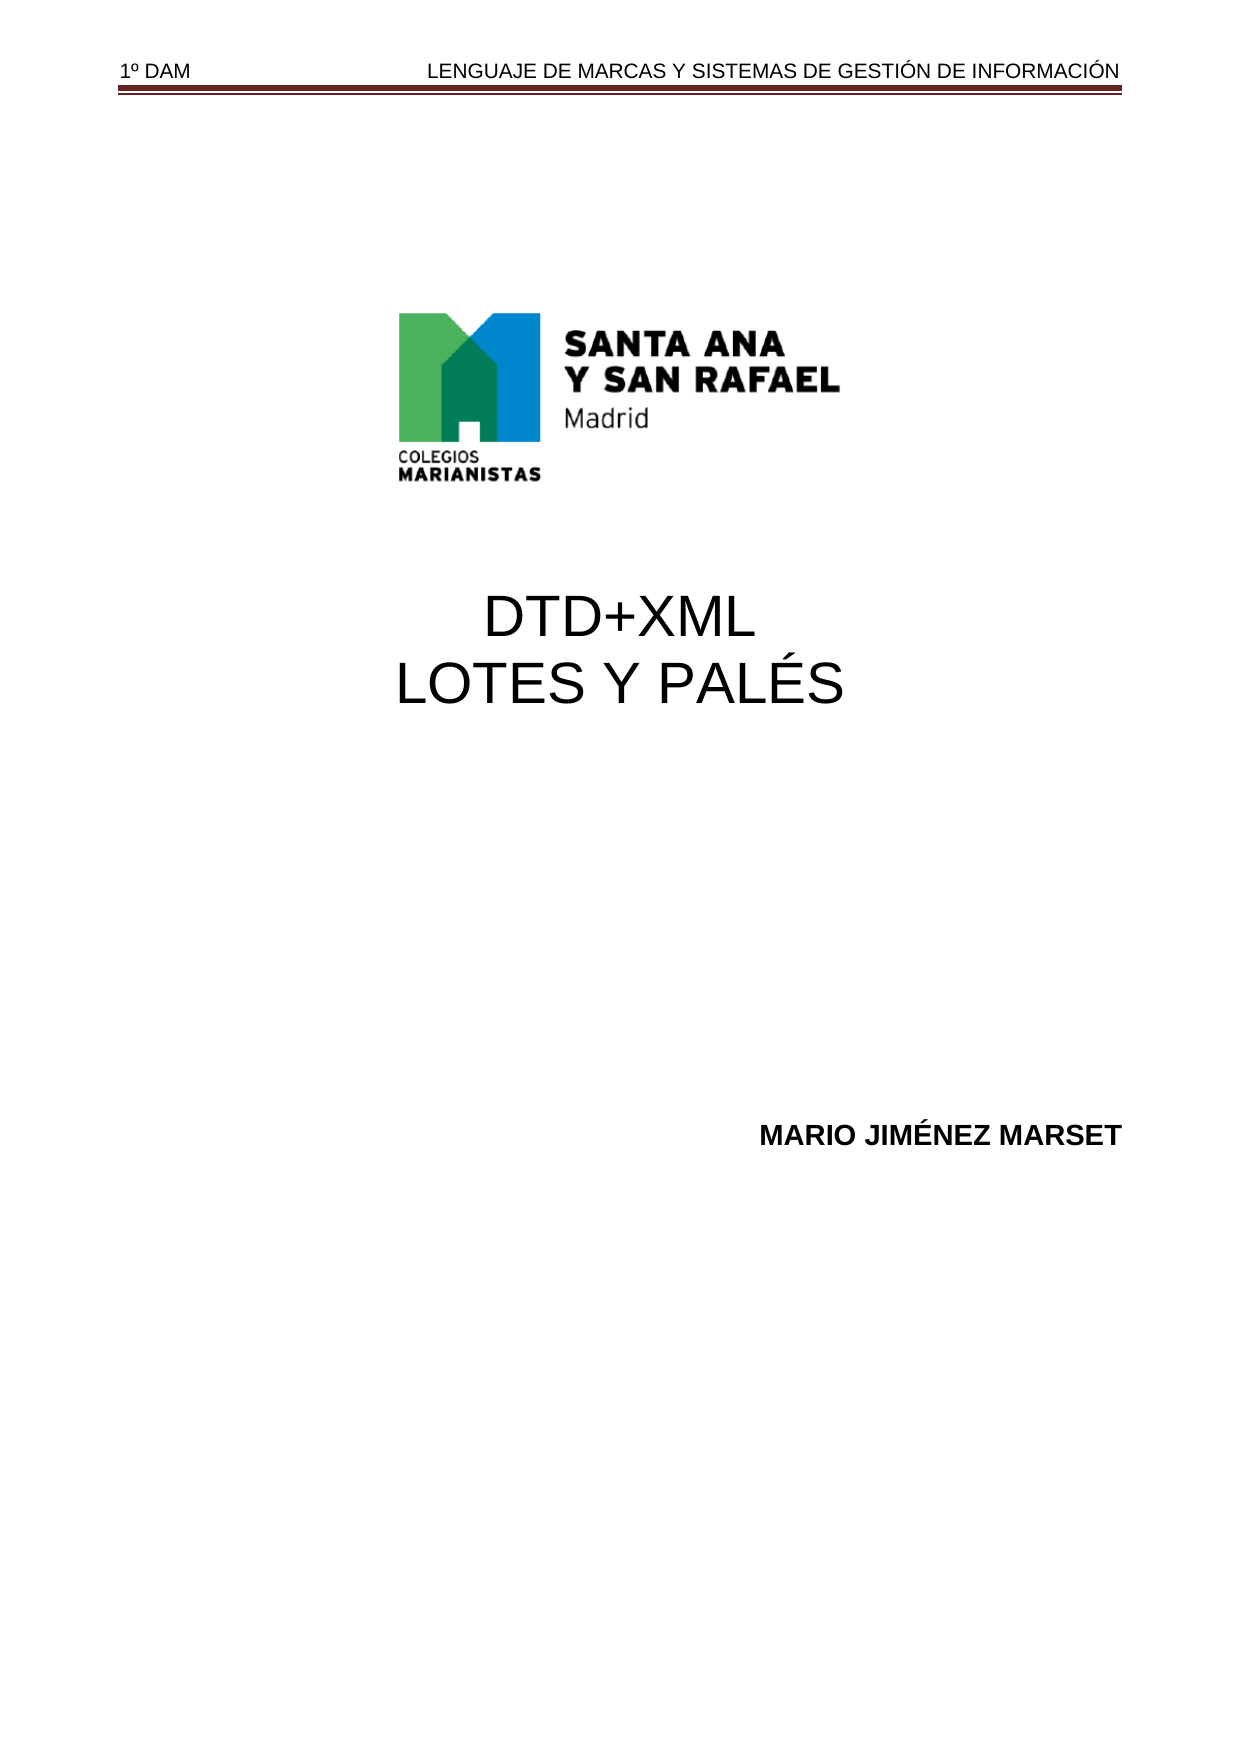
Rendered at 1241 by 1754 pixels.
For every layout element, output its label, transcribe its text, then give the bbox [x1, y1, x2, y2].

text DTD+XML [118, 581, 1122, 648]
picture [392, 307, 848, 491]
text LOTES Y PALÉS [118, 648, 1122, 716]
text MARIO JIMÉNEZ MARSET [118, 1118, 1122, 1152]
